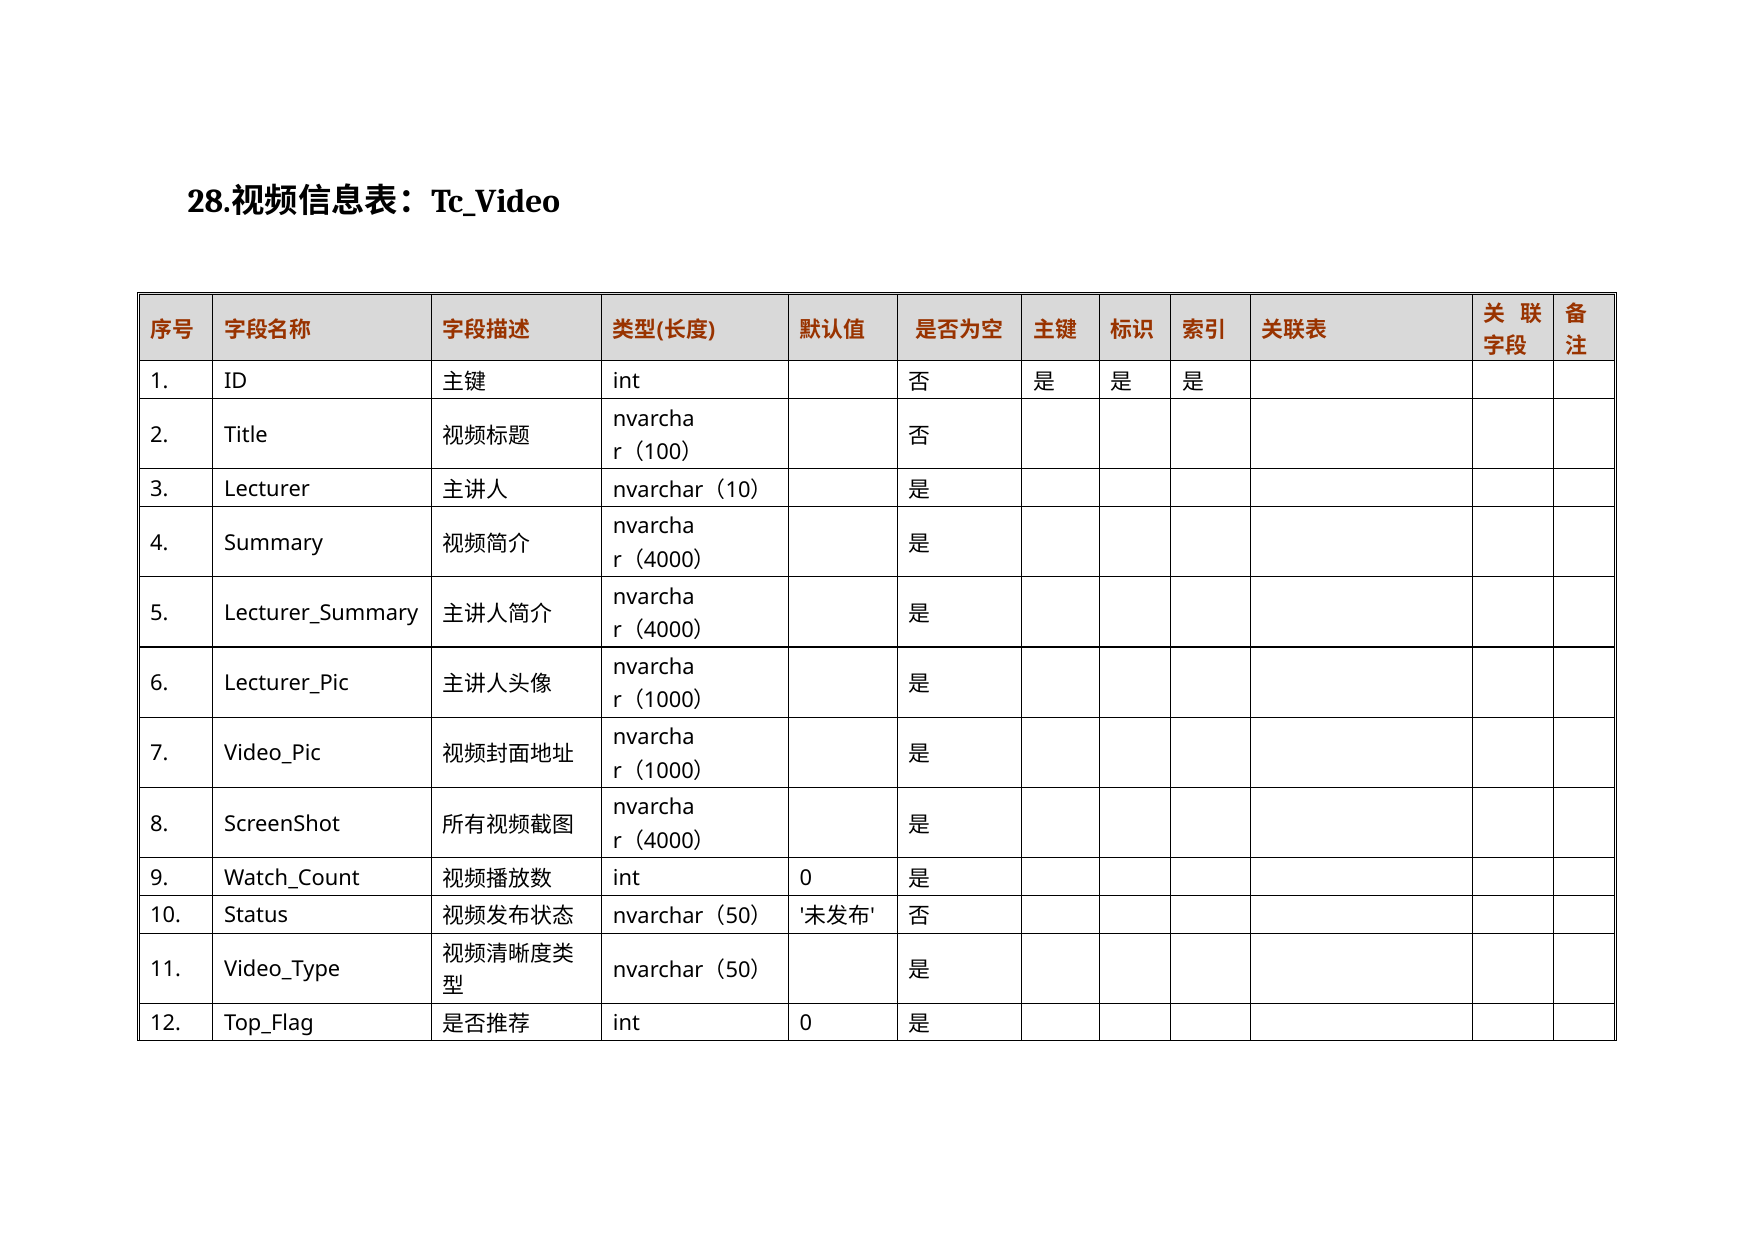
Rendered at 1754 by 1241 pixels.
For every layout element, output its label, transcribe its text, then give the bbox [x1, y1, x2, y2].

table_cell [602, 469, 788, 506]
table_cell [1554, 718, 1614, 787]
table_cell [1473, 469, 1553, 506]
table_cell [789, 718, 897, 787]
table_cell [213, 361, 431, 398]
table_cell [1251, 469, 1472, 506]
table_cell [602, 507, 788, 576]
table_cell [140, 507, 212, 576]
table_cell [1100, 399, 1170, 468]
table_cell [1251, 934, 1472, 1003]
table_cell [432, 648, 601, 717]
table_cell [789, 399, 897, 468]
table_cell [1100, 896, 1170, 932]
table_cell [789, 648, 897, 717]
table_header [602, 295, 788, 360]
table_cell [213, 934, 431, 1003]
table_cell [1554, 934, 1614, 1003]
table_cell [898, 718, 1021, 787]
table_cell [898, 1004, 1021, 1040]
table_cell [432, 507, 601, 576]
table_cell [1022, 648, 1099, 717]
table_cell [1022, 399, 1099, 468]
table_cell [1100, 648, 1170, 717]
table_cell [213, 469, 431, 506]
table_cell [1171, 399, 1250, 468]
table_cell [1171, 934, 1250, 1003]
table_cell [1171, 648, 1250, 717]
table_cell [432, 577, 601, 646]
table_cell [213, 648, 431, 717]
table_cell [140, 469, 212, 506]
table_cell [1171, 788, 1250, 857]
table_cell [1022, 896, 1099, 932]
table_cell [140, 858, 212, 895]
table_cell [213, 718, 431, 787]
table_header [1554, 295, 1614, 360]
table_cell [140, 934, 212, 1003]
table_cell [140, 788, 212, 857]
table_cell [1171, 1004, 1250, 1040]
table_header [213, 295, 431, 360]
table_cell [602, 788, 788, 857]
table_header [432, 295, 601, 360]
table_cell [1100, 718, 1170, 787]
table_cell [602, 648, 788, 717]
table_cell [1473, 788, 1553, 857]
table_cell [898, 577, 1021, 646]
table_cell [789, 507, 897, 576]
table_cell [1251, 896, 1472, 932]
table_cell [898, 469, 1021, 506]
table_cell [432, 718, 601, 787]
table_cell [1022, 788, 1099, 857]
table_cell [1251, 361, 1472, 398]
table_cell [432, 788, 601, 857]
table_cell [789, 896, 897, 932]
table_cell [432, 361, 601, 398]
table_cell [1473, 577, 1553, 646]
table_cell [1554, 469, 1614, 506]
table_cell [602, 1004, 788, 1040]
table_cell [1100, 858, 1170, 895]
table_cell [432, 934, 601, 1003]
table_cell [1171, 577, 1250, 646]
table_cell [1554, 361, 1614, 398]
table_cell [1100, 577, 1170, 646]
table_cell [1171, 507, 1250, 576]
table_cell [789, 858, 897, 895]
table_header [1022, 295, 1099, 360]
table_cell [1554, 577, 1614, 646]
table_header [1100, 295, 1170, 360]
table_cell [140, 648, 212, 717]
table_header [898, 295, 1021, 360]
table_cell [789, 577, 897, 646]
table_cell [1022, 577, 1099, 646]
subtitle 视频信息表：Tc_Video [187, 165, 1566, 230]
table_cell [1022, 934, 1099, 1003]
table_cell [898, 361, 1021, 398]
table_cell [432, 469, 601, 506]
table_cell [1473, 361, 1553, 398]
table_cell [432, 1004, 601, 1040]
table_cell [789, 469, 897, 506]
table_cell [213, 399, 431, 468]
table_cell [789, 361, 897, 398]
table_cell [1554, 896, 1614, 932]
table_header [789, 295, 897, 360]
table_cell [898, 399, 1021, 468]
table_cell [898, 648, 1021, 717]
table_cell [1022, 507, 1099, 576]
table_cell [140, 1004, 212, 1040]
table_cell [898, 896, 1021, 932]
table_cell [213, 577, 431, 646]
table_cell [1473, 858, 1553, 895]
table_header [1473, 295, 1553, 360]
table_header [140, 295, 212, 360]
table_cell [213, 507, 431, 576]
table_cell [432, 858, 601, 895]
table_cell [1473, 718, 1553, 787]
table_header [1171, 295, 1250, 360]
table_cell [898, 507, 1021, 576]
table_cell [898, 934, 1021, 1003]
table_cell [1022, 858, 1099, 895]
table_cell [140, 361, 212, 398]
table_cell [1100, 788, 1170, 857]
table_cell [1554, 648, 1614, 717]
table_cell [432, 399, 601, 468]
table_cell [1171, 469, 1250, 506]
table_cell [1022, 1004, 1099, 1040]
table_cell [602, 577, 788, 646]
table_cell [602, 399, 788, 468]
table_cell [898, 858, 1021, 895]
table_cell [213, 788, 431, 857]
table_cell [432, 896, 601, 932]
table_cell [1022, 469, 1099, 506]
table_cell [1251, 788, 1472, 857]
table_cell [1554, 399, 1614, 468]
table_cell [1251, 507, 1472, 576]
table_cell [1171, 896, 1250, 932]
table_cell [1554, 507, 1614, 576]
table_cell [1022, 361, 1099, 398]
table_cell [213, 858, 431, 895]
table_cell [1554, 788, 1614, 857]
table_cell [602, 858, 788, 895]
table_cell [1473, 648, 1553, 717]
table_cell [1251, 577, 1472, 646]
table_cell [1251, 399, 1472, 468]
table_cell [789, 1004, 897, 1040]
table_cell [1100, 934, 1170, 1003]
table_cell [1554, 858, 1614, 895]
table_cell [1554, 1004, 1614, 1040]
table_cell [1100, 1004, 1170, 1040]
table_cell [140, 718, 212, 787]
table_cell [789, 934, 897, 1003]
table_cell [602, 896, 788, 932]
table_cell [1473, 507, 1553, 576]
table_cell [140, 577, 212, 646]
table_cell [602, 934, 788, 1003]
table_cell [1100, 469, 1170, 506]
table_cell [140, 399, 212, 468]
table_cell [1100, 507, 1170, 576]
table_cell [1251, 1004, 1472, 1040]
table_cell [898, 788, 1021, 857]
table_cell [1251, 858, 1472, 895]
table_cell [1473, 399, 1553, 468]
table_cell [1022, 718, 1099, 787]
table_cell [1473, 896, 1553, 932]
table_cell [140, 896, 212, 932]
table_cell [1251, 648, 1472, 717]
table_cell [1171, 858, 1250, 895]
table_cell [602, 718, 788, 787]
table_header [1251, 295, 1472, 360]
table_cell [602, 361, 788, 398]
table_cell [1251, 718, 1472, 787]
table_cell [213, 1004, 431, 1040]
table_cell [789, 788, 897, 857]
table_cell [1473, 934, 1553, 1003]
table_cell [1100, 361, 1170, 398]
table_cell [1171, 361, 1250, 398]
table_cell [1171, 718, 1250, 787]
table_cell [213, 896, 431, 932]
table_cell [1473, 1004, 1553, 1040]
